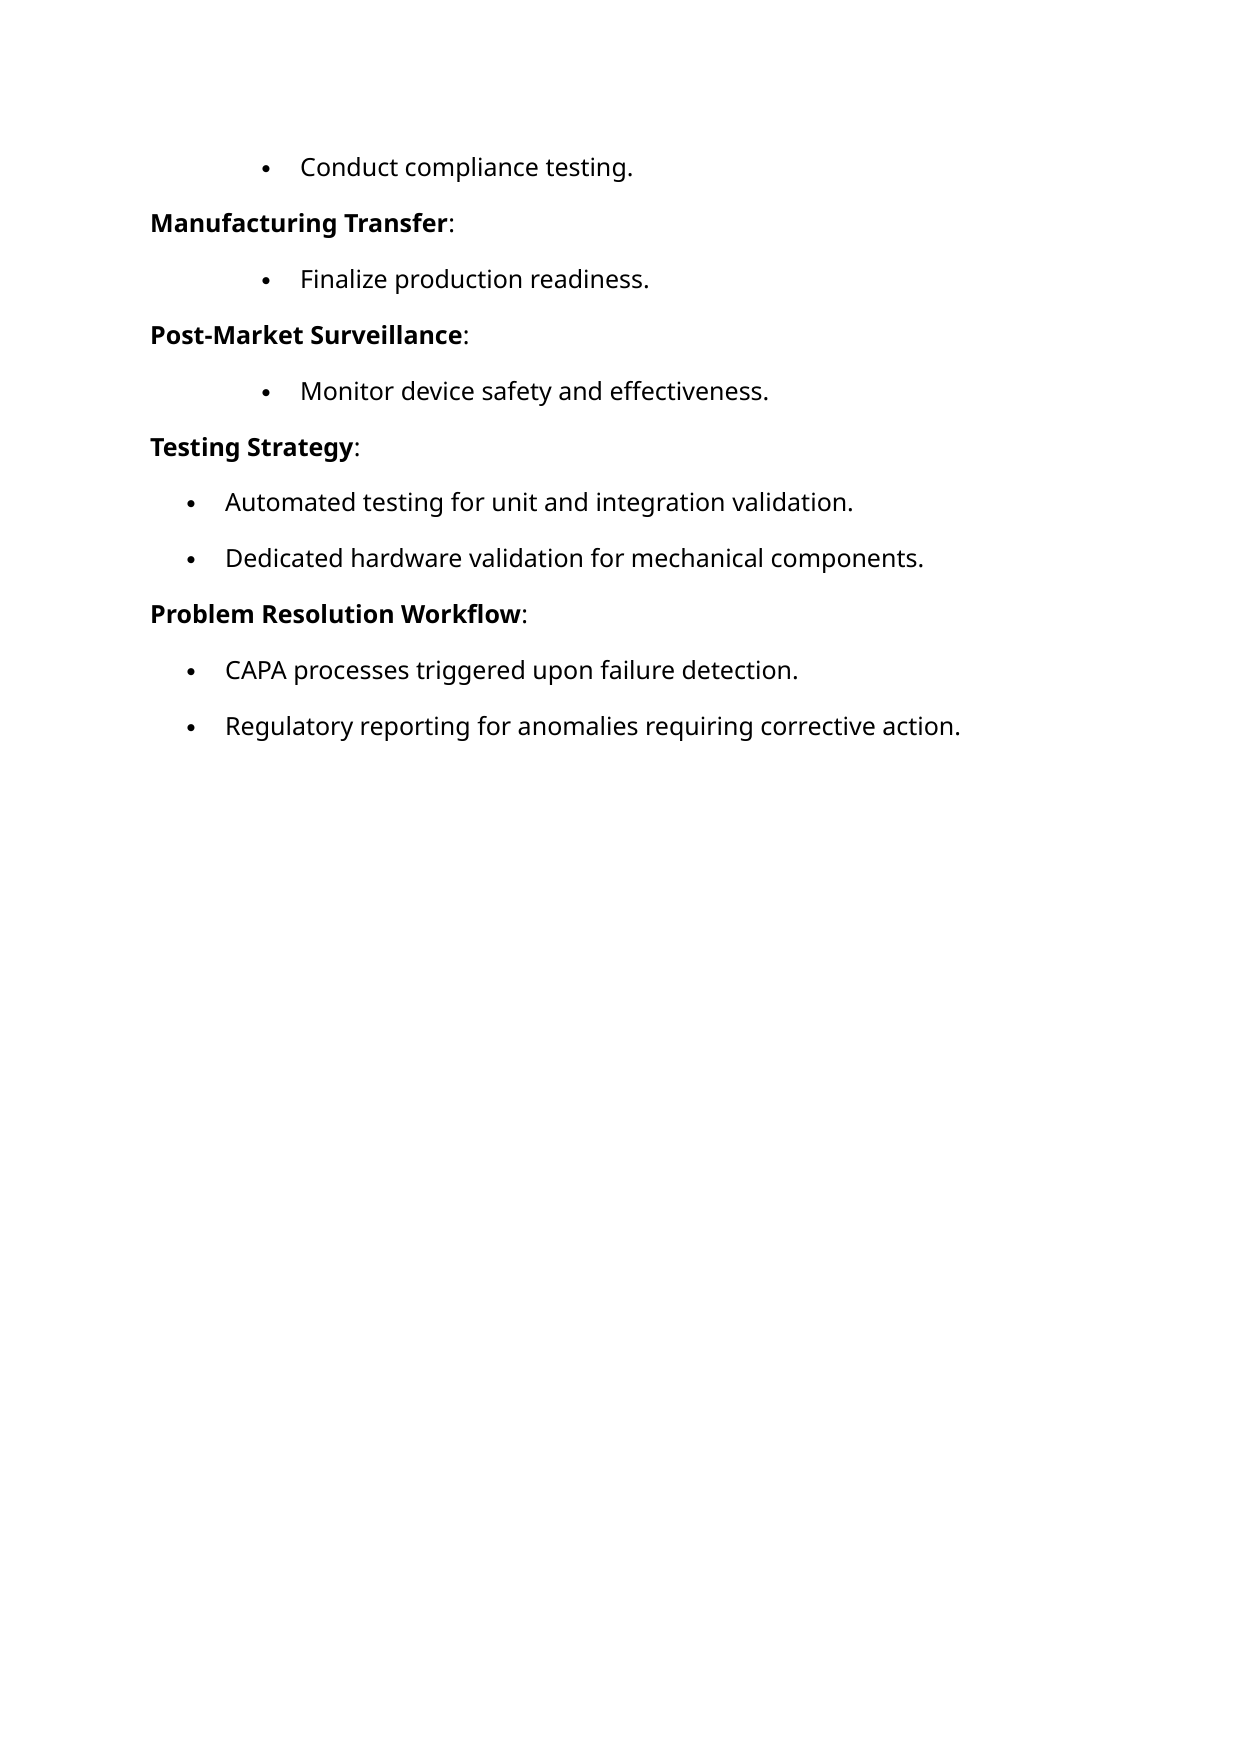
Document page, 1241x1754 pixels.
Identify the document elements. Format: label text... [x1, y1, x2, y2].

list Conduct compliance testing. [262, 150, 1090, 184]
list CAPA processes triggered upon failure detection. [187, 652, 1090, 687]
list Automated testing for unit and integration validation. [187, 485, 1090, 519]
list Monitor device safety and effectiveness. [262, 373, 1090, 407]
text Problem Resolution Workflow: [150, 597, 1090, 631]
list Dedicated hardware validation for mechanical components. [187, 541, 1090, 575]
text Post-Market Surveillance: [150, 317, 1090, 352]
text Testing Strategy: [150, 429, 1090, 463]
list Regulatory reporting for anomalies requiring corrective action. [187, 708, 1090, 742]
text Manufacturing Transfer: [150, 206, 1090, 240]
list Finalize production readiness. [262, 262, 1090, 296]
